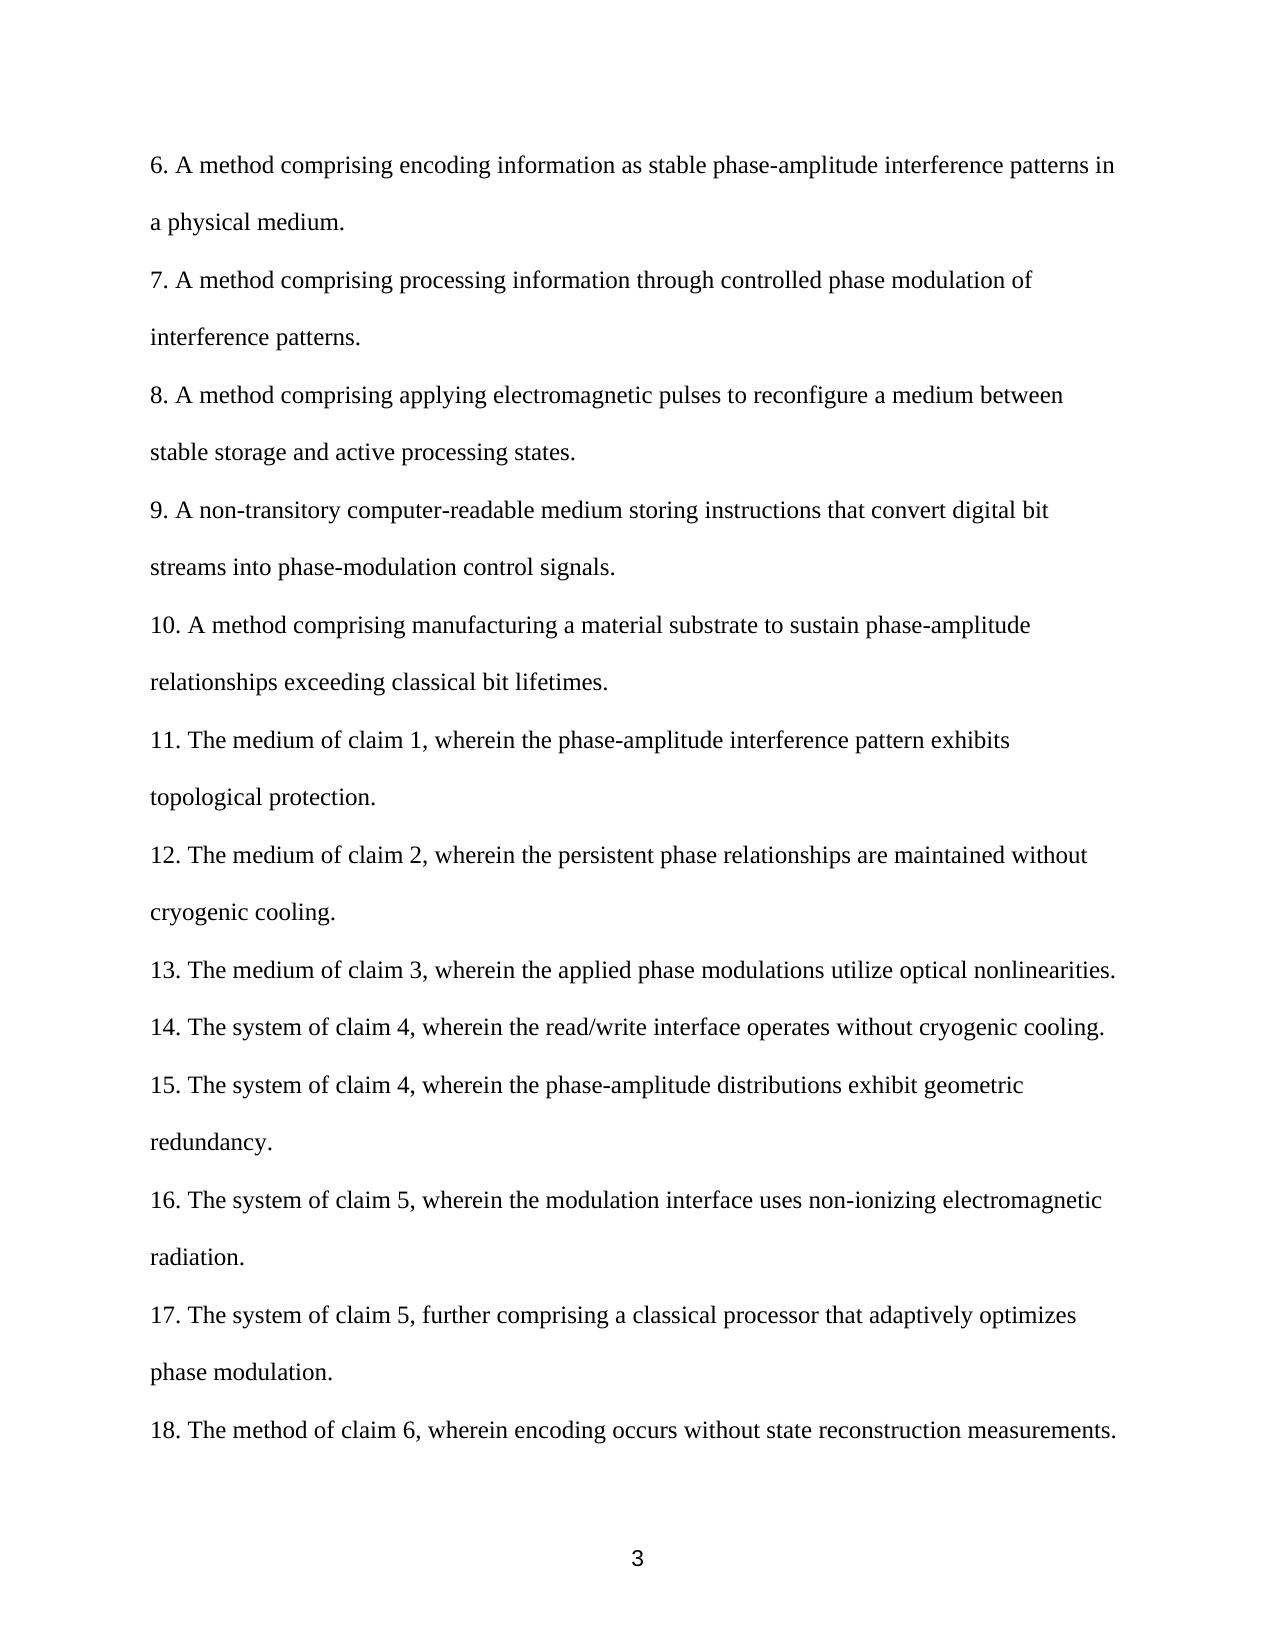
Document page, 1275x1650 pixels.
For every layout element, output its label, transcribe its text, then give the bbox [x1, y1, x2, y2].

text 9. A non-transitory computer-readable medium storing instructions that convert digital bit streams into phase-modulation control signals. [150, 495, 1125, 581]
text 17. The system of claim 5, further comprising a classical processor that adaptively optimizes phase modulation. [150, 1300, 1125, 1386]
text 13. The medium of claim 3, wherein the applied phase modulations utilize optical nonlinearities. [150, 955, 1125, 984]
text 15. The system of claim 4, wherein the phase-amplitude distributions exhibit geometric redundancy. [150, 1070, 1125, 1156]
text 11. The medium of claim 1, wherein the phase-amplitude interference pattern exhibits topological protection. [150, 725, 1125, 811]
text 14. The system of claim 4, wherein the read/write interface operates without cryogenic cooling. [150, 1012, 1125, 1041]
text 12. The medium of claim 2, wherein the persistent phase relationships are maintained without cryogenic cooling. [150, 840, 1125, 926]
text 10. A method comprising manufacturing a material substrate to sustain phase-amplitude relationships exceeding classical bit lifetimes. [150, 610, 1125, 696]
text 16. The system of claim 5, wherein the modulation interface uses non-ionizing electromagnetic radiation. [150, 1185, 1125, 1271]
text 8. A method comprising applying electromagnetic pulses to reconfigure a medium between stable storage and active processing states. [150, 380, 1125, 466]
text 7. A method comprising processing information through controlled phase modulation of interference patterns. [150, 265, 1125, 351]
text 6. A method comprising encoding information as stable phase-amplitude interference patterns in a physical medium. [150, 150, 1125, 236]
text 18. The method of claim 6, wherein encoding occurs without state reconstruction measurements. [150, 1415, 1125, 1444]
